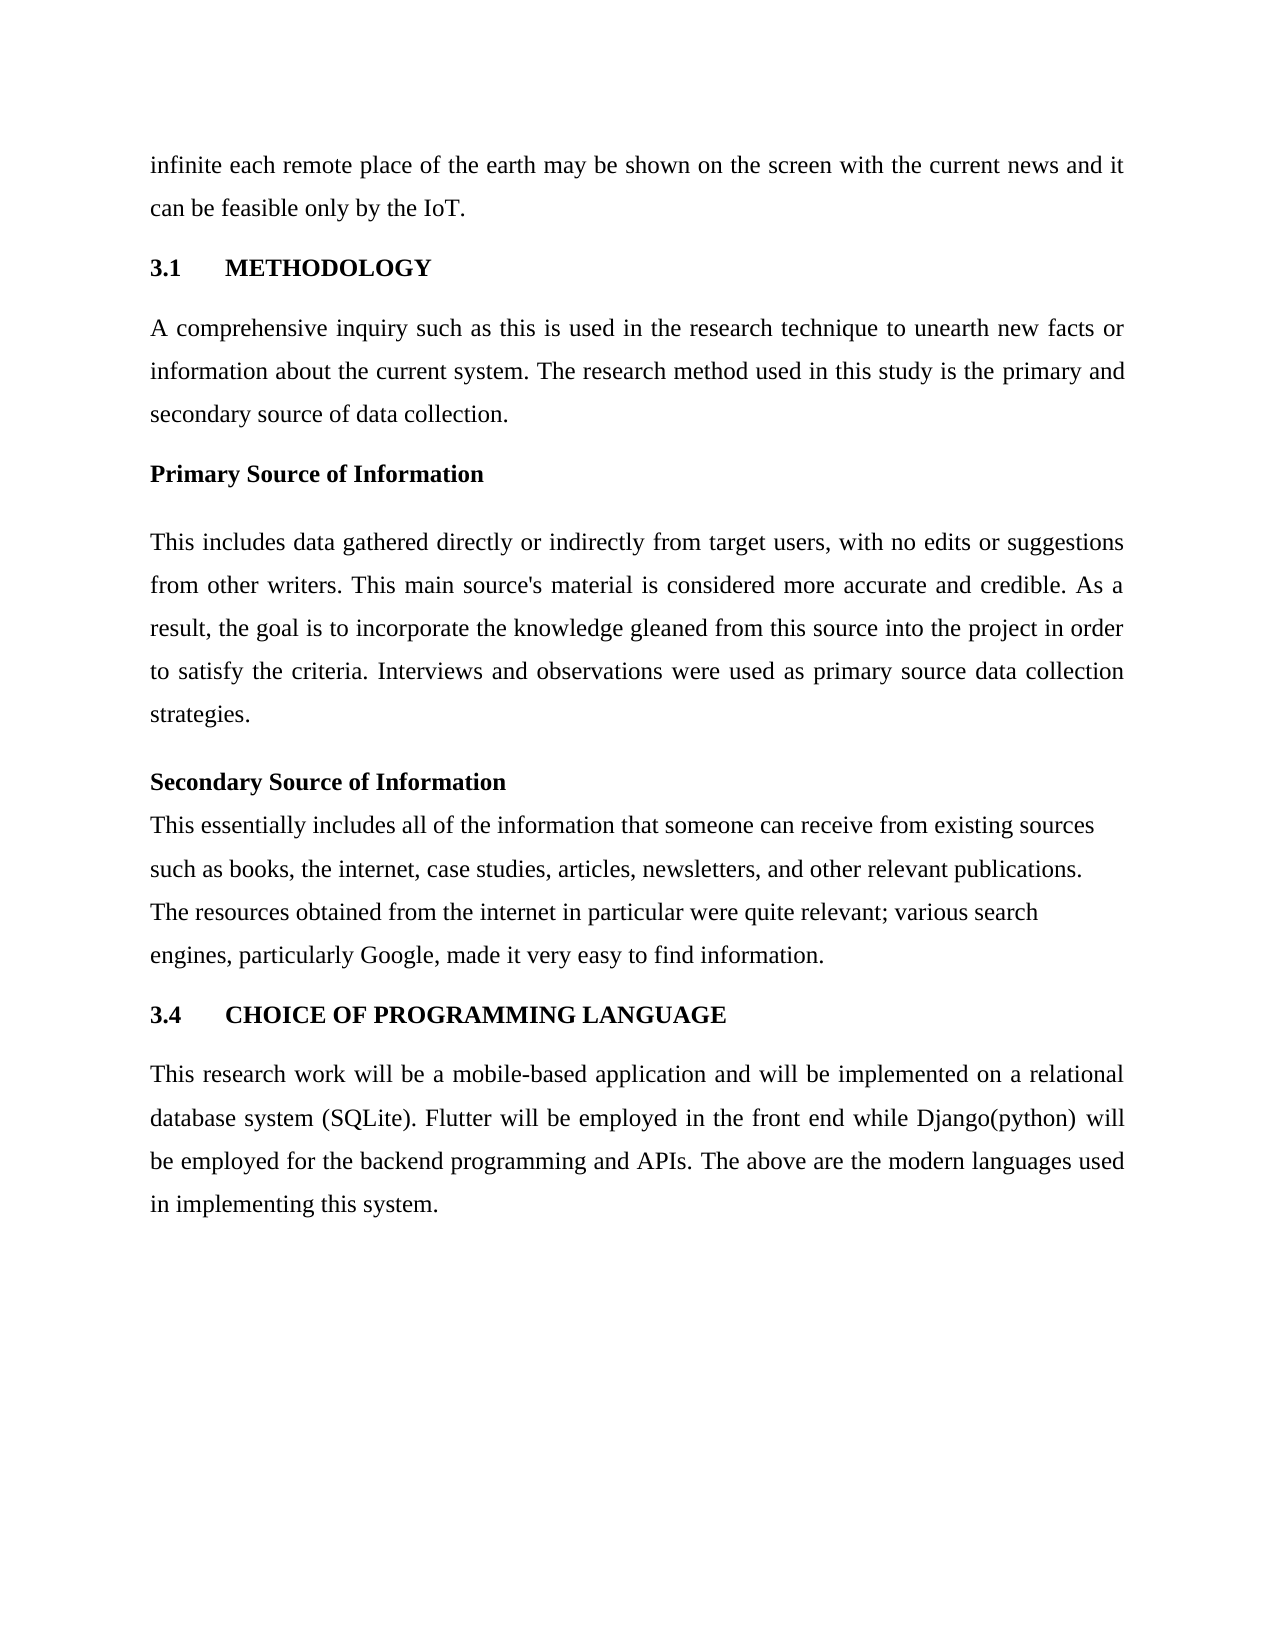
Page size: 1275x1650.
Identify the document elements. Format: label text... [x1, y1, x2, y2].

text This research work will be a mobile-based application and will be implemented on a relational database system (SQLite). Flutter will be employed in the front end while Django(python) will be employed for the backend programming and APIs. The above are the modern languages used in implementing this system. [150, 1059, 1125, 1218]
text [150, 150, 1125, 222]
text Primary Source of Information [150, 459, 1125, 487]
text 3.1 METHODOLOGY [150, 253, 1125, 282]
text A comprehensive inquiry such as this is used in the research technique to unearth new facts or information about the current system. The research method used in this study is the primary and secondary source of data collection. [150, 313, 1125, 428]
text 3.4 CHOICE OF PROGRAMMING LANGUAGE [150, 1000, 1125, 1028]
text This essentially includes all of the information that someone can receive from existing sources such as books, the internet, case studies, articles, newsletters, and other relevant publications. The resources obtained from the internet in particular were quite relevant; various search engines, particularly Google, made it very easy to find information. [150, 811, 1125, 969]
text Secondary Source of Information [150, 767, 1125, 796]
text This includes data gathered directly or indirectly from target users, with no edits or suggestions from other writers. This main source's material is considered more accurate and credible. As a result, the goal is to incorporate the knowledge gleaned from this source into the project in order to satisfy the criteria. Interviews and observations were used as primary source data collection strategies. [150, 527, 1125, 728]
